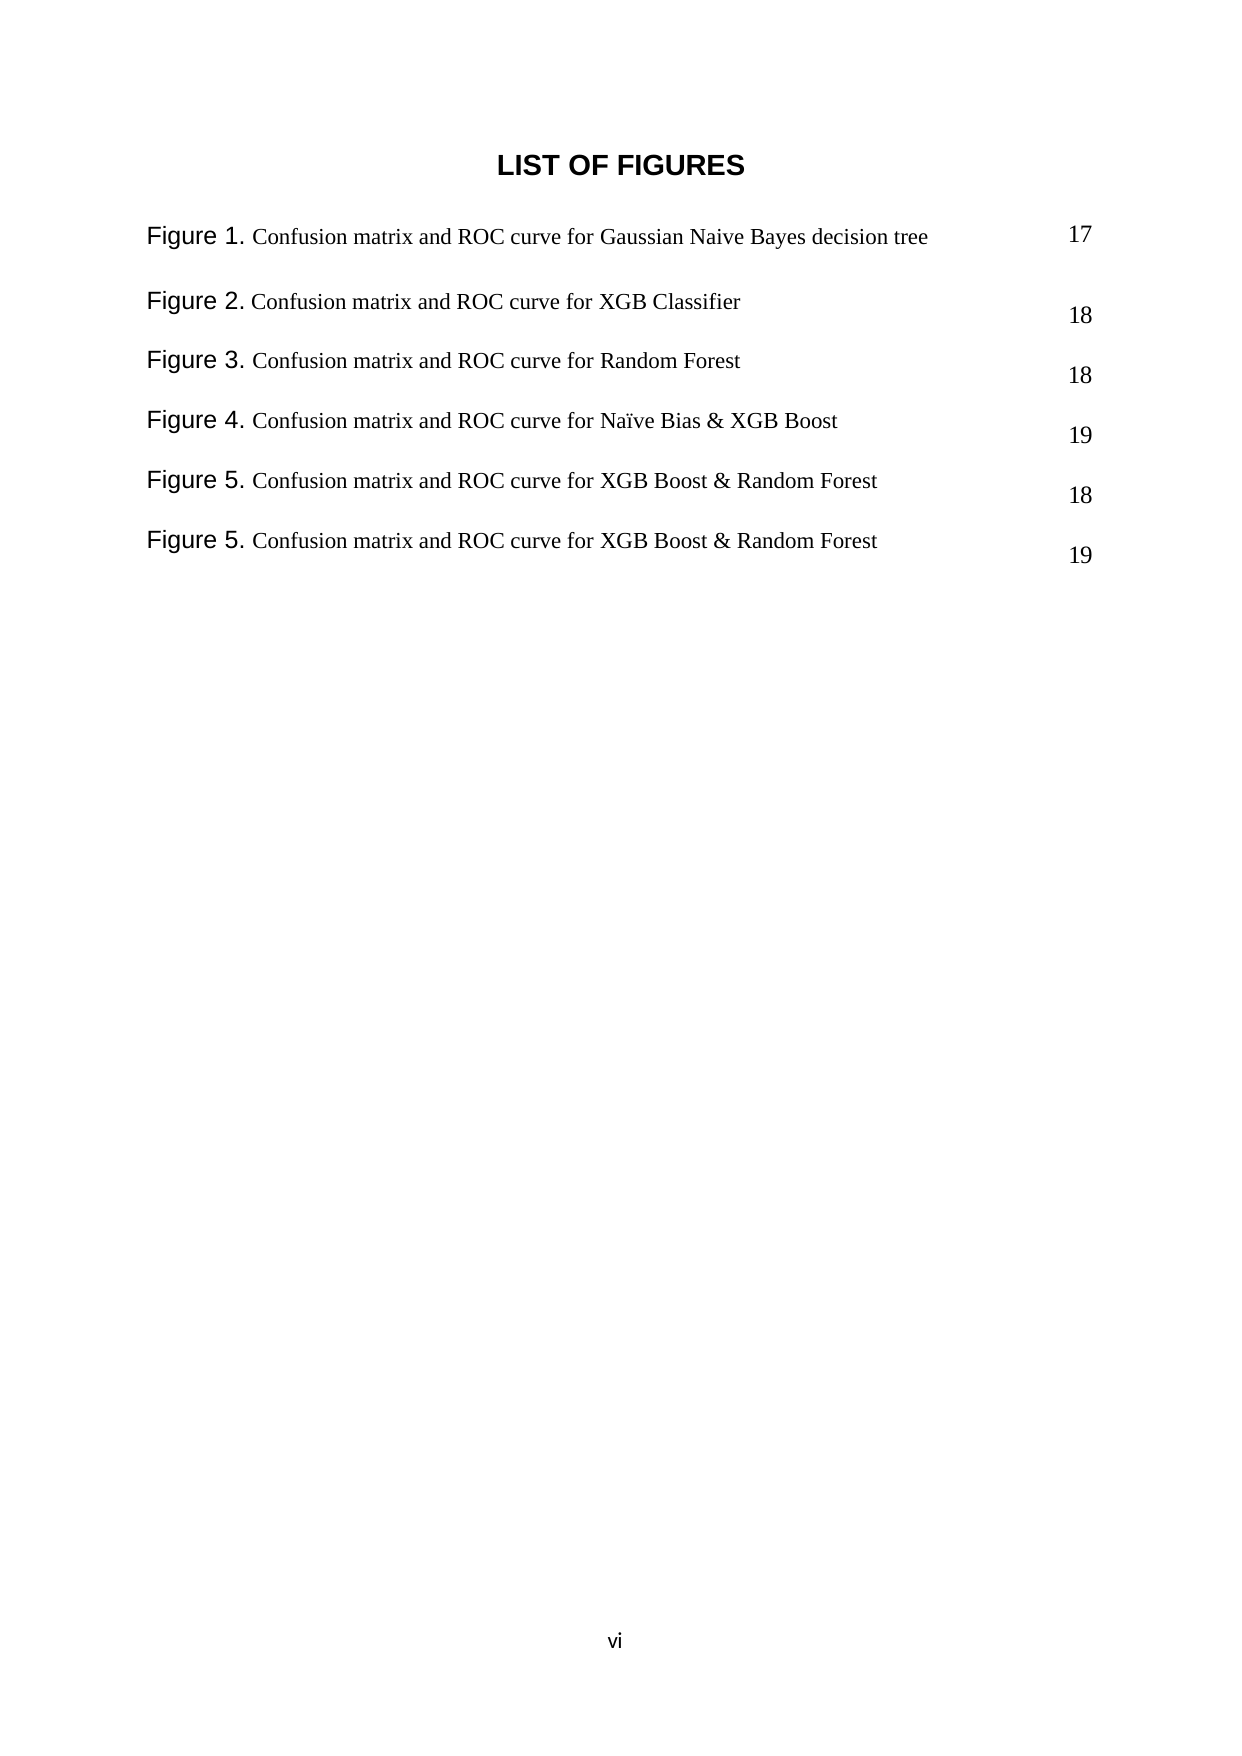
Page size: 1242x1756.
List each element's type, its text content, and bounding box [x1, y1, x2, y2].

table_cell 19 [983, 525, 1098, 611]
table_cell 18 [983, 286, 1098, 345]
table_header Figure 1. Confusion matrix and ROC curve for Gaussian Naive Bayes decision tree [146, 221, 983, 286]
table_cell Figure 2. Confusion matrix and ROC curve for XGB Classifier [146, 286, 983, 345]
text LIST OF FIGURES [133, 148, 1108, 181]
table_cell Figure 3. Confusion matrix and ROC curve for Random Forest [146, 345, 983, 405]
table_cell 19 [983, 405, 1098, 465]
table_cell Figure 5. Confusion matrix and ROC curve for XGB Boost & Random Forest [146, 525, 983, 611]
table_cell 18 [983, 345, 1098, 405]
table_cell 18 [983, 465, 1098, 524]
table_header 17 [983, 221, 1098, 286]
table_cell Figure 4. Confusion matrix and ROC curve for Naïve Bias & XGB Boost [146, 405, 983, 465]
table_cell Figure 5. Confusion matrix and ROC curve for XGB Boost & Random Forest [146, 465, 983, 524]
